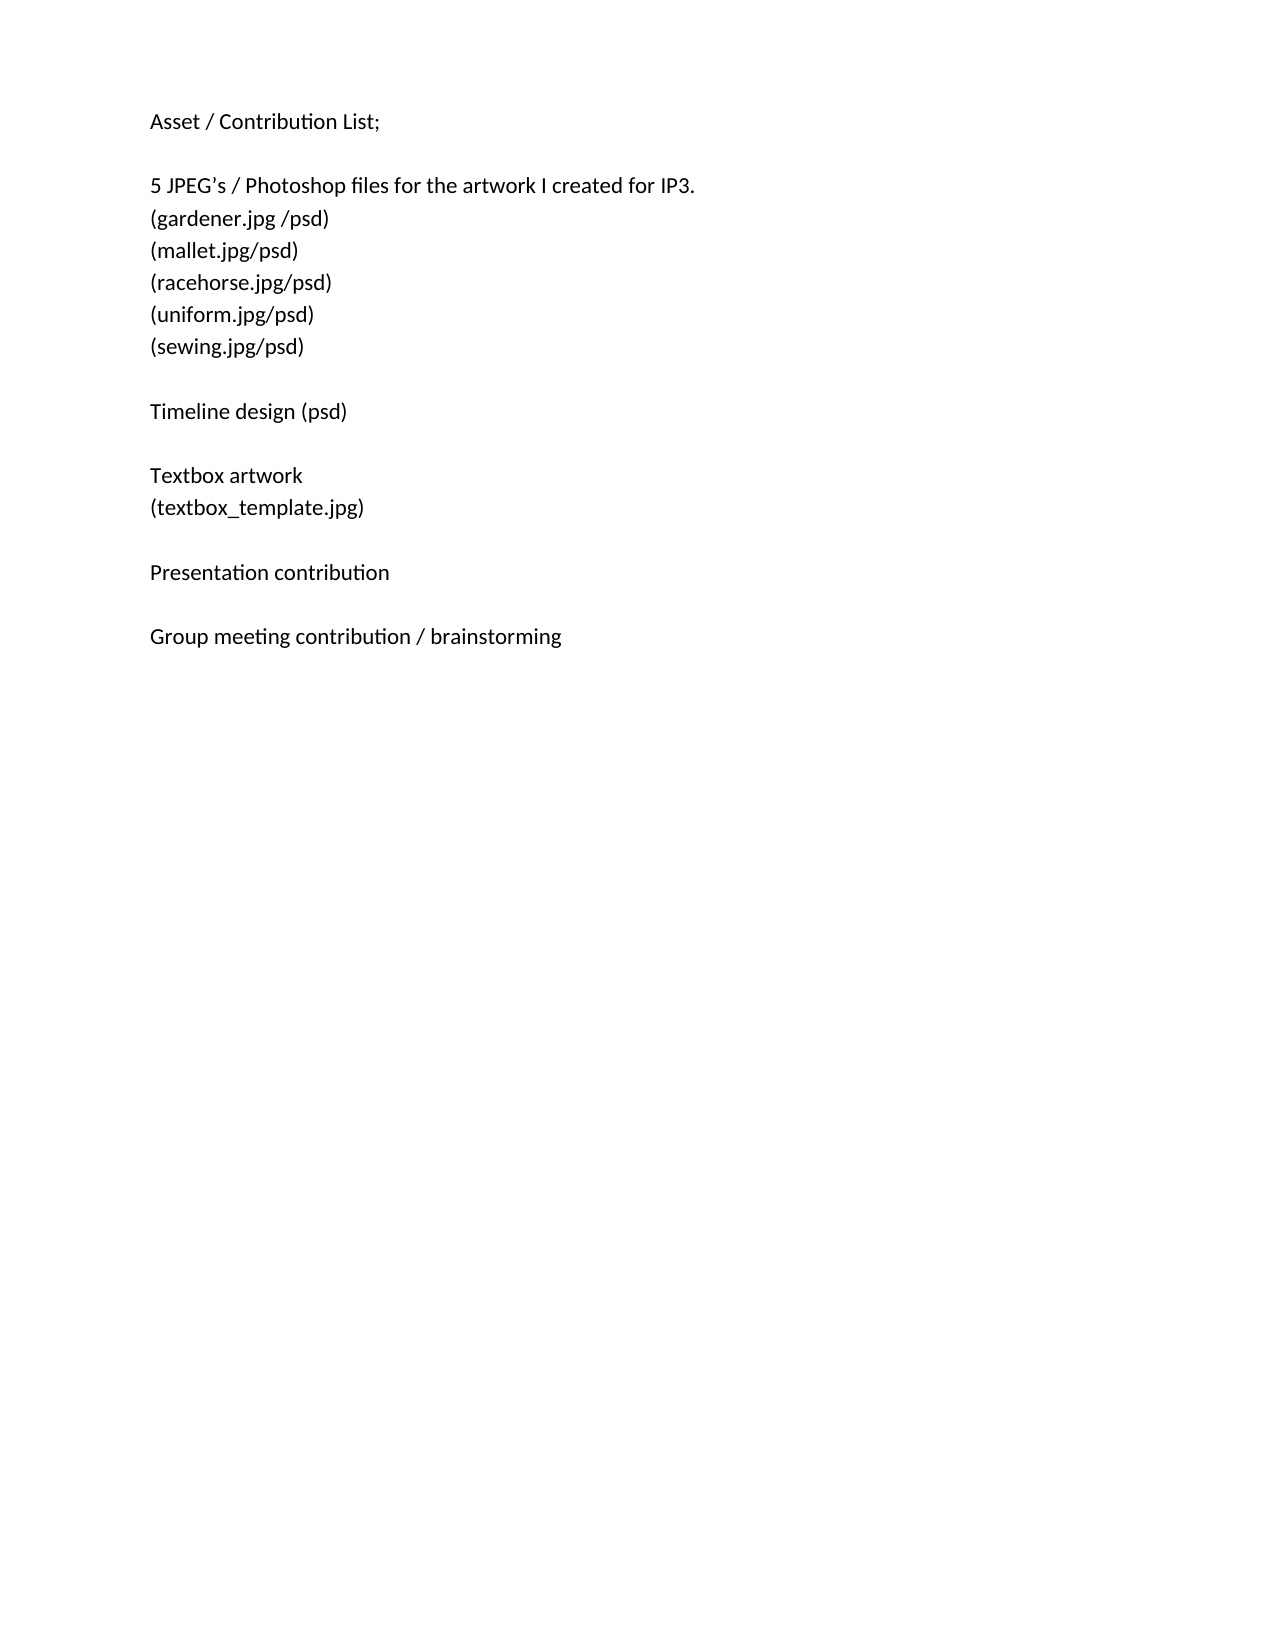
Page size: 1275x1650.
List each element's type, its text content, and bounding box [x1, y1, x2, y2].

list Timeline design (psd) [150, 397, 1200, 425]
list (racehorse.jpg/psd) [150, 268, 1200, 296]
list (mallet.jpg/psd) [150, 236, 1200, 264]
list Asset / Contribution List; [150, 107, 1200, 135]
list (gardener.jpg /psd) [150, 204, 1200, 232]
list (textbox_template.jpg) [150, 493, 1200, 521]
list Textbox artwork [150, 461, 1200, 489]
list Group meeting contribution / brainstorming [150, 622, 1200, 650]
list (sewing.jpg/psd) [150, 332, 1200, 361]
list 5 JPEG’s / Photoshop files for the artwork I created for IP3. [150, 172, 1200, 199]
list (uniform.jpg/psd) [150, 300, 1200, 328]
list Presentation contribution [150, 558, 1200, 586]
